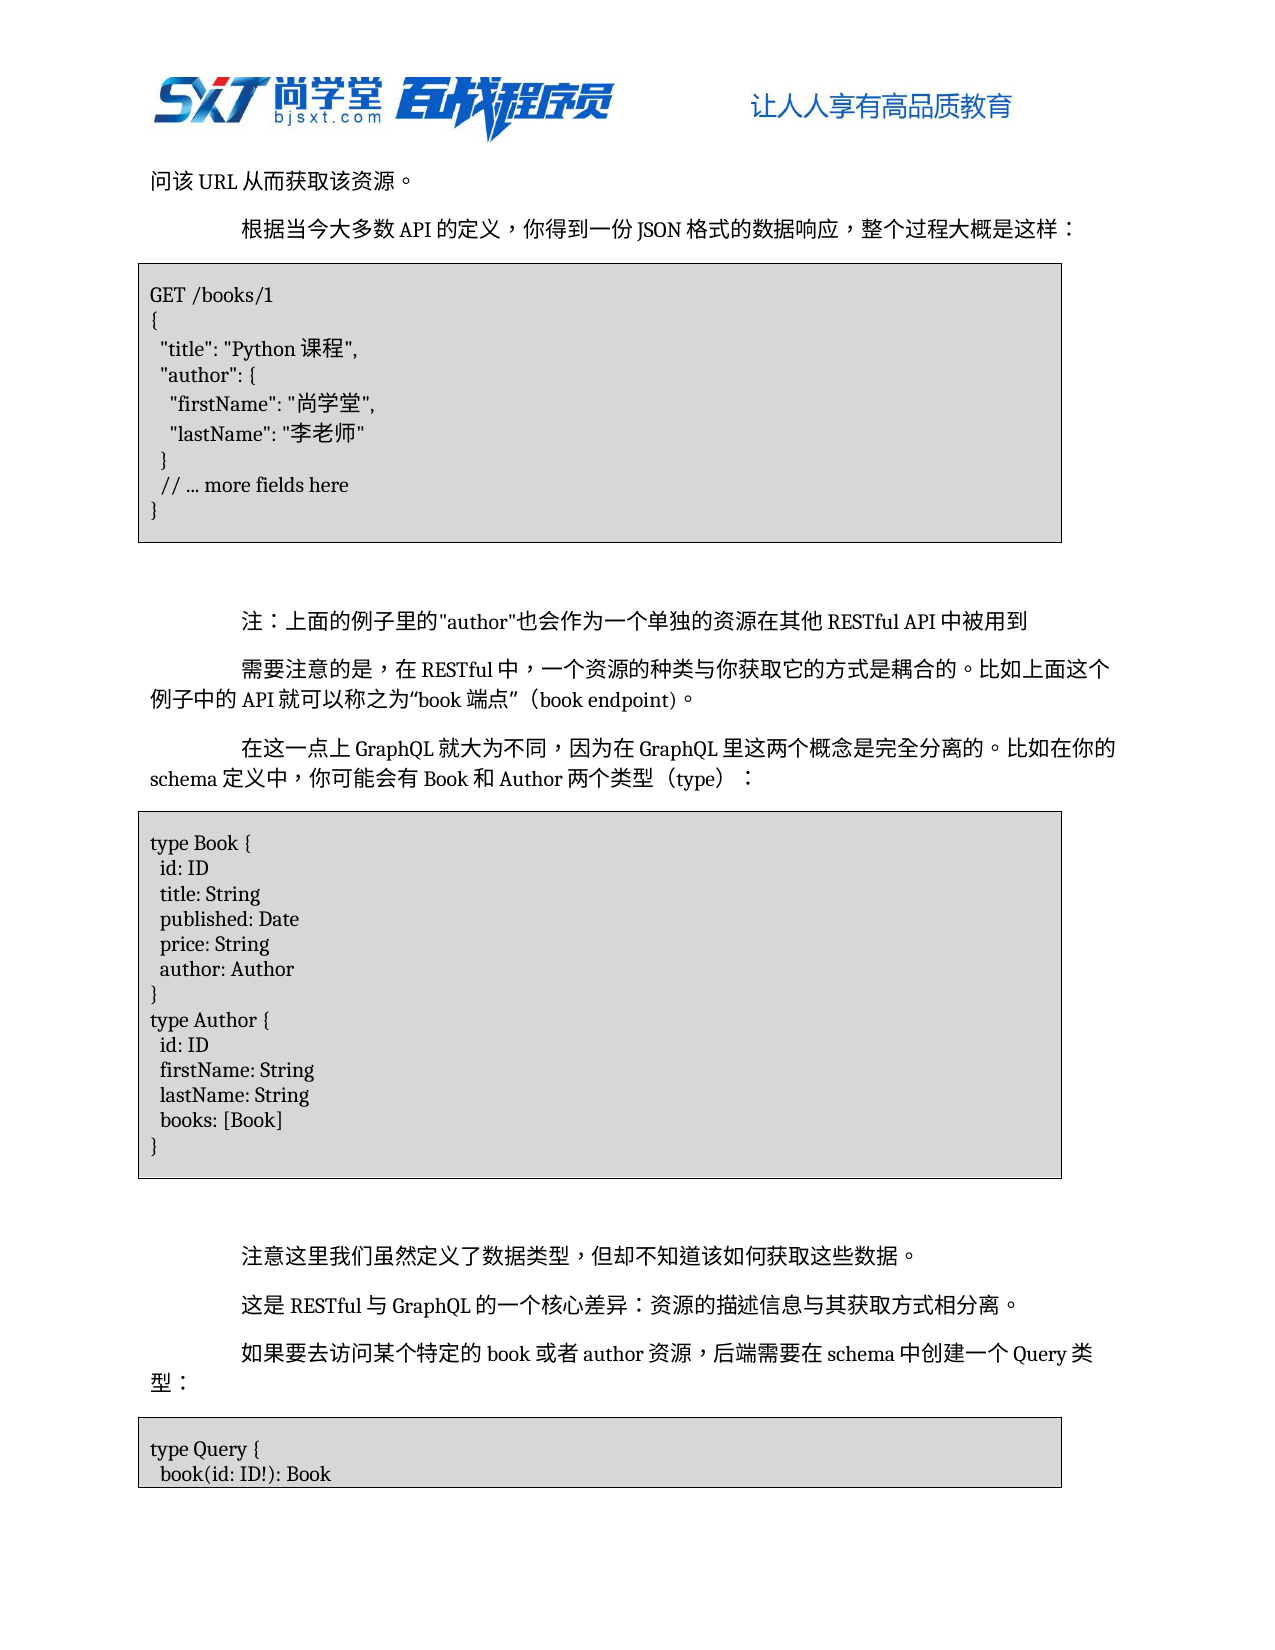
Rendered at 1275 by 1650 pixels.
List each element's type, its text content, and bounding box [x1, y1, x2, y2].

text 如果要去访问某个特定的book或者author资源，后端需要在schema中创建一个Query类型： [150, 1338, 1125, 1398]
text 注：上面的例子里的"author"也会作为一个单独的资源在其他RESTful API中被用到 [150, 606, 1125, 636]
text 这是RESTful与GraphQL的一个核心差异：资源的描述信息与其获取方式相分离。 [150, 1290, 1125, 1319]
text 需要注意的是，在RESTful中，一个资源的种类与你获取它的方式是耦合的。比如上面这个例子中的API就可以称之为“book端点”（book endpoint)。 [150, 654, 1125, 714]
text 根据当今大多数API的定义，你得到一份JSON格式的数据响应，整个过程大概是这样： [150, 214, 1125, 244]
text 在这一点上GraphQL就大为不同，因为在GraphQL里这两个概念是完全分离的。比如在你的schema定义中，你可能会有Book和Author两个类型（type）： [150, 733, 1125, 792]
text 注意这里我们虽然定义了数据类型，但却不知道该如何获取这些数据。 [150, 1241, 1125, 1271]
text RESTful的核心思想就是资源，每个资源都能用一个URL来表示，你能通过一个GET请求访问该URL从而获取该资源。 [150, 166, 1125, 196]
table_header type Query { book(id: ID!): Book author(id: ID!): Author } [139, 1418, 1061, 1487]
table_header type Book { id: ID title: String published: Date price: String author: Author } type Author { id: ID firstName: String lastName: String books: [Book] } [139, 812, 1061, 1177]
table_header GET /books/1 { "title": "Python课程", "author": { "firstName": "尚学堂", "lastName": "李老师" } // ... more fields here } [139, 264, 1061, 542]
picture [150, 77, 1016, 143]
